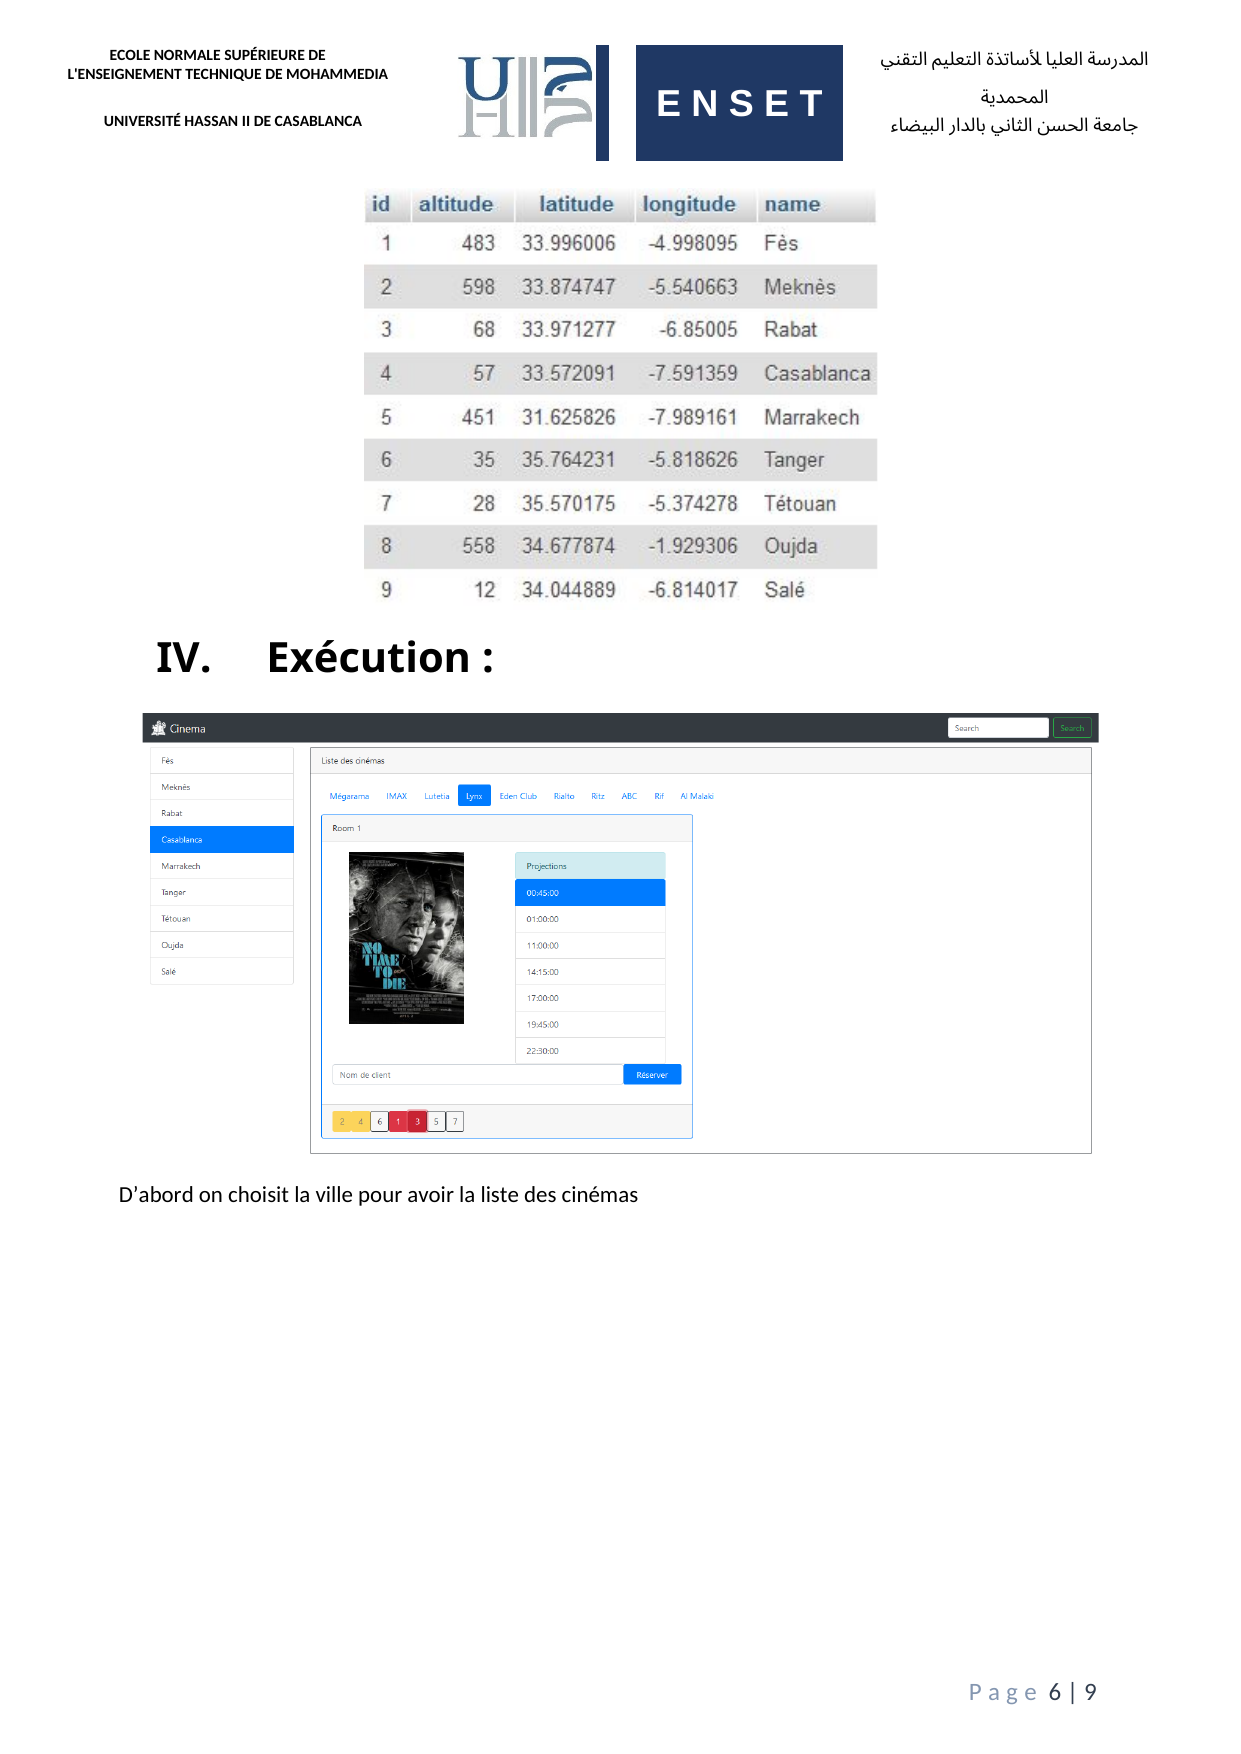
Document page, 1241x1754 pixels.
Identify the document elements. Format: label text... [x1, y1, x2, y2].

picture [364, 188, 879, 610]
picture [457, 54, 593, 139]
picture [142, 713, 1099, 1162]
text D’abord on choisit la ville pour avoir la liste des cinémas [119, 1180, 1122, 1208]
subtitle Exécution : [156, 628, 1123, 685]
